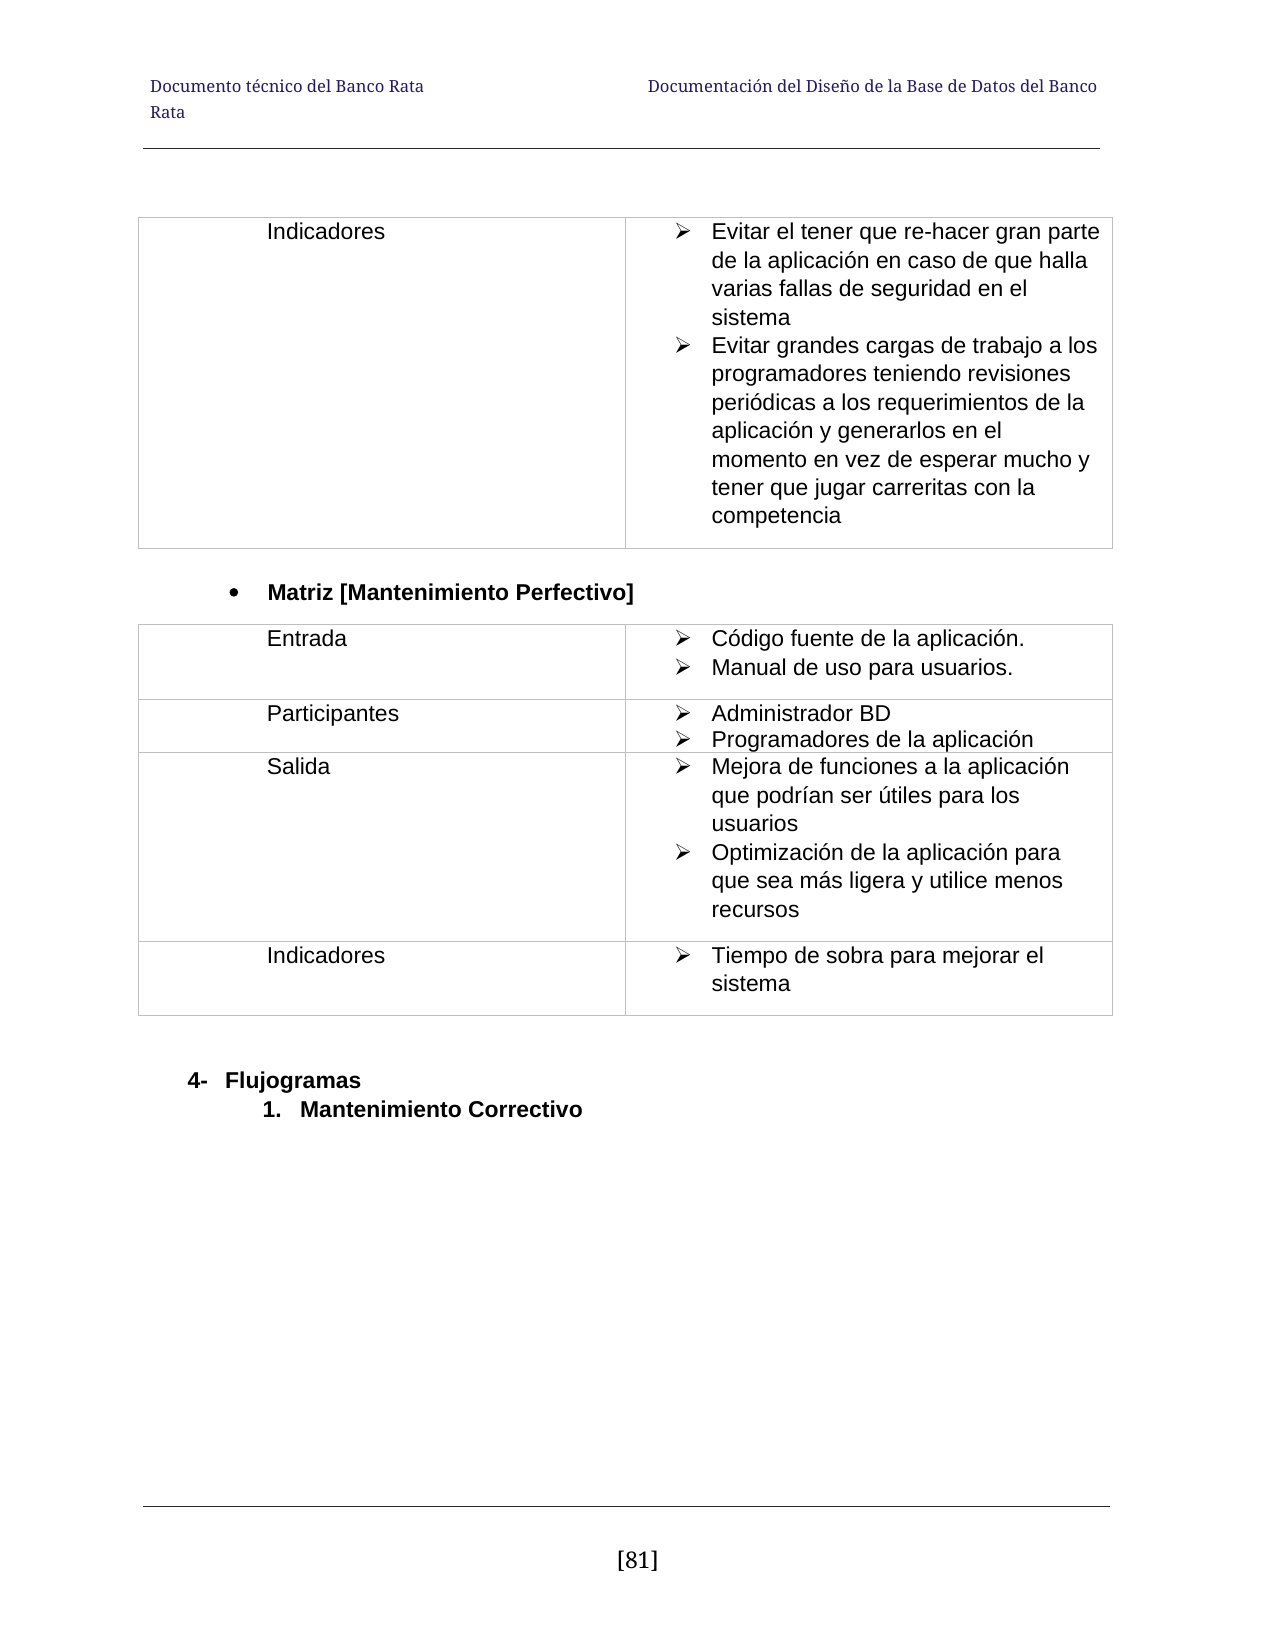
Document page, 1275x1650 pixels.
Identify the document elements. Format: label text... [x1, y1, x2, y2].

table_cell Tiempo de sobra para mejorar el sistema [626, 942, 1112, 1015]
table_cell Salida [139, 753, 625, 941]
table_cell Administrador BD Programadores de la aplicación [626, 700, 1112, 752]
table_cell Participantes [139, 700, 625, 752]
list Mantenimiento Correctivo [262, 1096, 1125, 1122]
table_cell Evitar el tener que re-hacer gran parte de la aplicación en caso de que halla varias fallas de seguridad en el sistema Evitar grandes cargas de trabajo a los programadores teniendo revisiones periódicas a los requerimientos de la aplicación y generarlos en el momento en vez de esperar mucho y tener que jugar carreritas con la competencia [626, 218, 1112, 548]
list Flujogramas [187, 1067, 1125, 1094]
table_cell Mejora de funciones a la aplicación que podrían ser útiles para los usuarios Optimización de la aplicación para que sea más ligera y utilice menos recursos [626, 753, 1112, 941]
list Matriz [Mantenimiento Perfectivo] [230, 579, 1125, 605]
table_header Código fuente de la aplicación. Manual de uso para usuarios. [626, 625, 1112, 698]
table_cell Indicadores [139, 218, 625, 548]
table_cell Indicadores [139, 942, 625, 1015]
table_header Entrada [139, 625, 625, 698]
